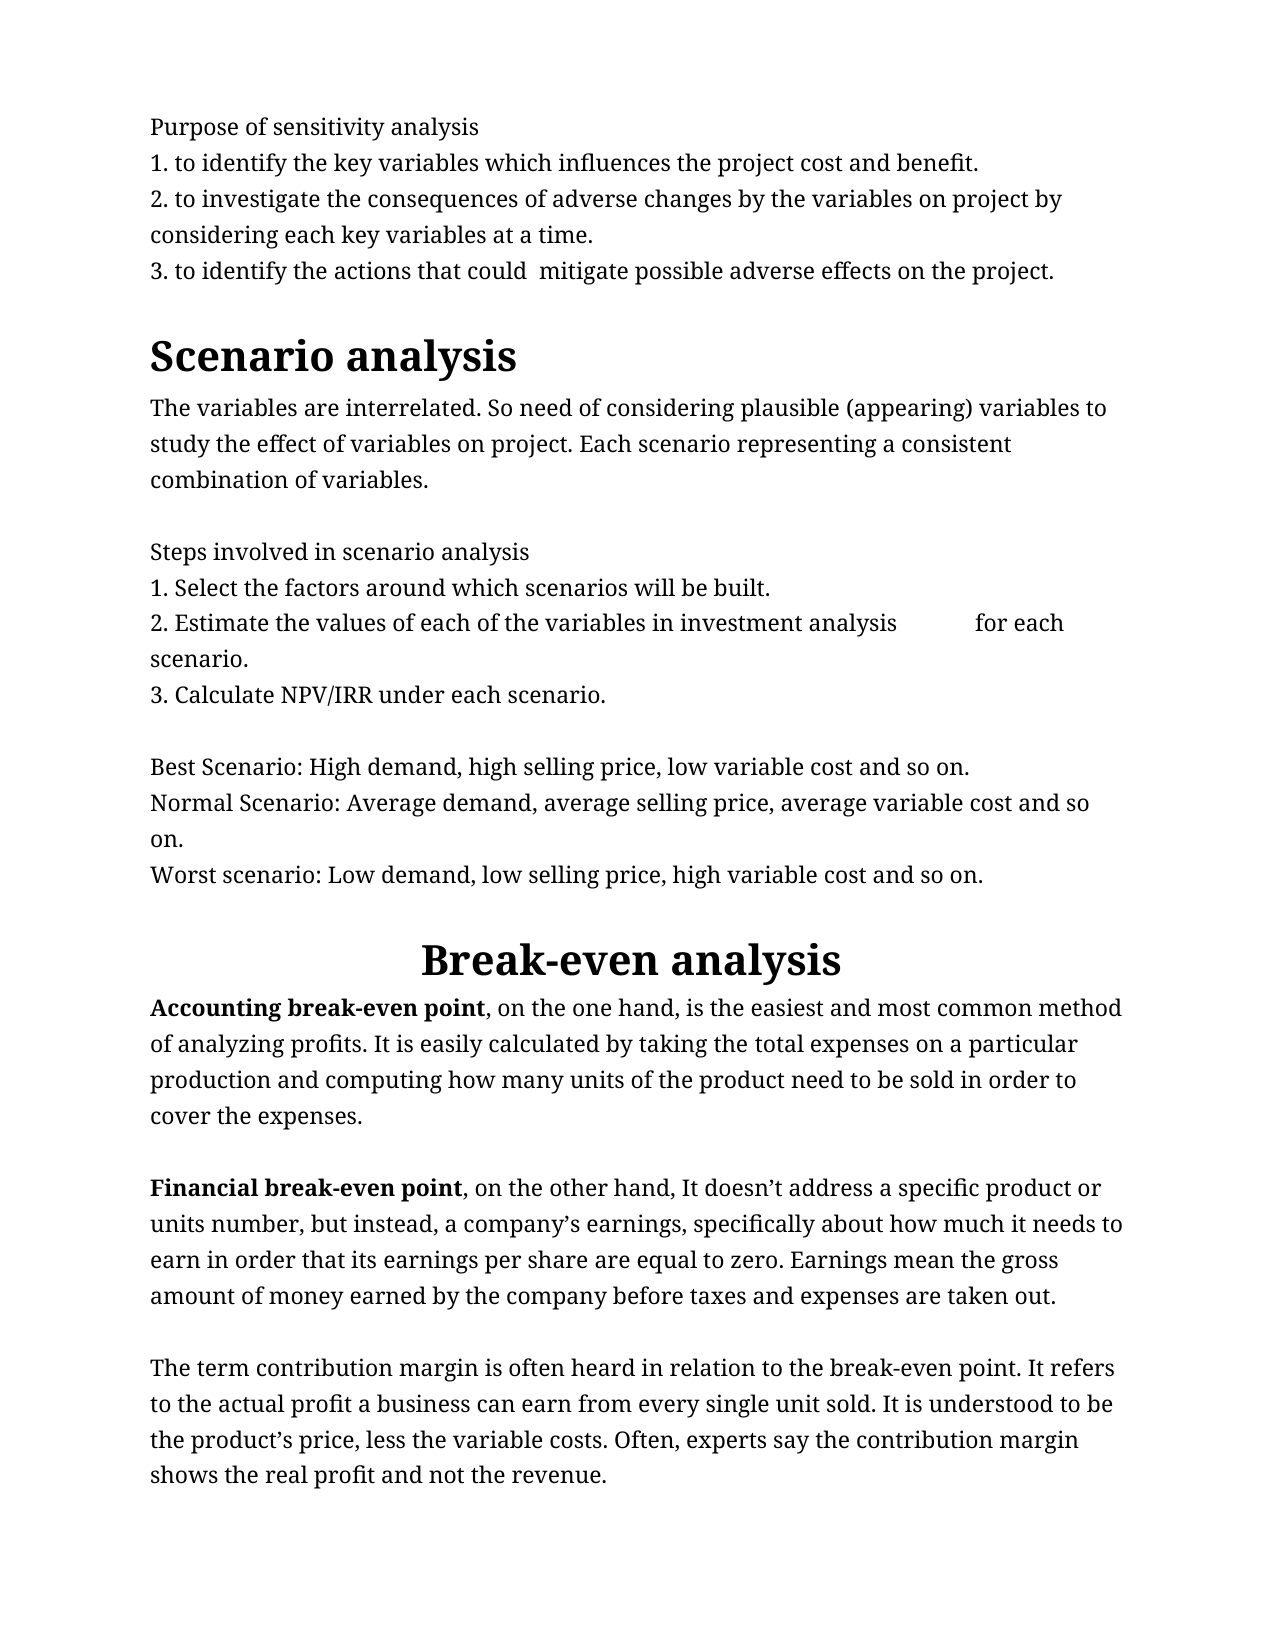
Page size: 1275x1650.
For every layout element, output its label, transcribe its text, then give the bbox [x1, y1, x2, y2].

text The variables are interrelated. So need of considering plausible (appearing) variables to study the effect of variables on project. Each scenario representing a consistent combination of variables. Steps involved in scenario analysis 1. Select the factors around which scenarios will be built. 2. Estimate the values of each of the variables in investment analysis for each scenario. 3. Calculate NPV/IRR under each scenario. Best Scenario: High demand, high selling price, low variable cost and so on. Normal Scenario: Average demand, average selling price, average variable cost and so on. Worst scenario: Low demand, low selling price, high variable cost and so on. [150, 392, 1125, 890]
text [150, 75, 1125, 286]
text Scenario analysis [150, 327, 1125, 383]
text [150, 931, 1125, 1491]
